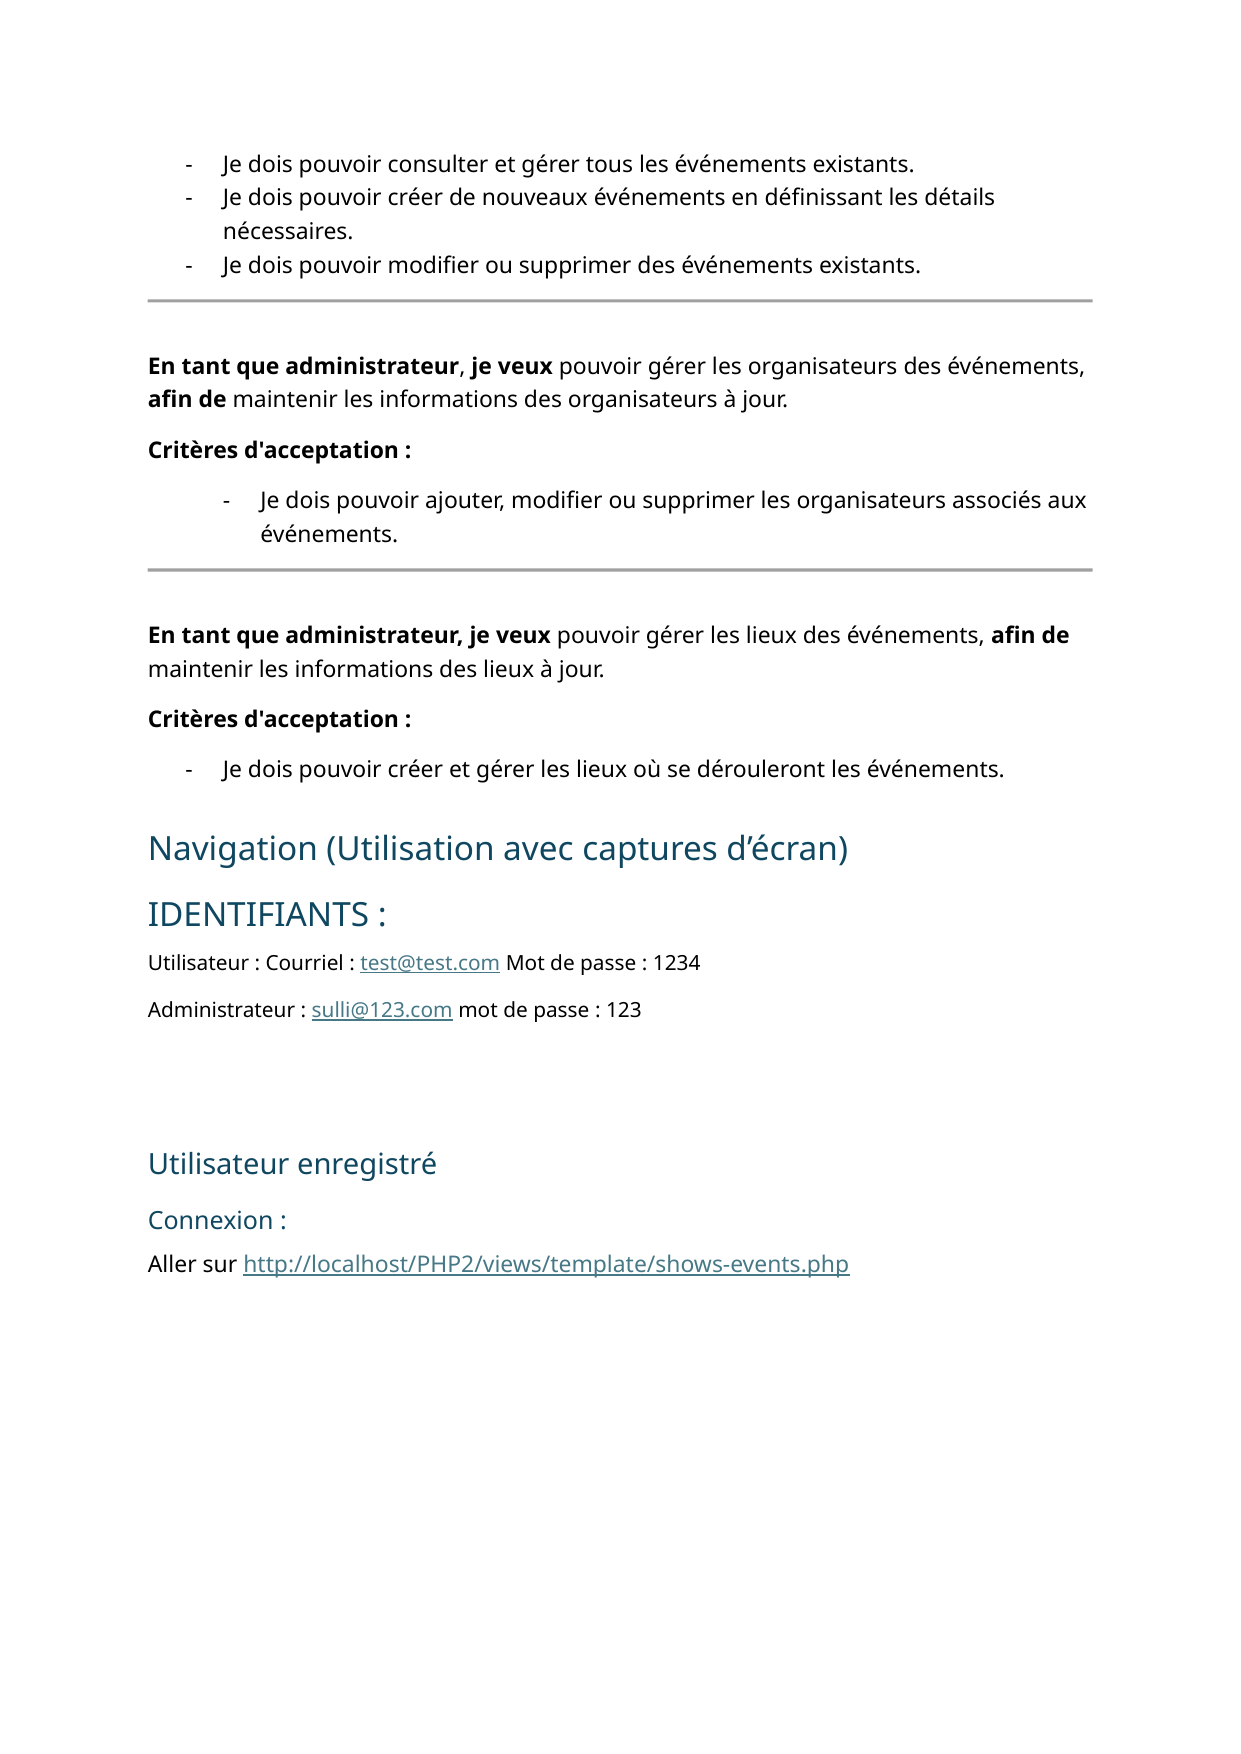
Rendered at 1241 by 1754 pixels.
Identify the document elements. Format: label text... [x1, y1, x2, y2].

list Je dois pouvoir créer et gérer les lieux où se dérouleront les événements. [185, 753, 1093, 785]
list Je dois pouvoir créer de nouveaux événements en définissant les détails nécessaires. [185, 181, 1093, 246]
text Critères d'acceptation : [148, 703, 1093, 734]
text Administrateur : sulli@123.com mot de passe : 123 [148, 995, 1093, 1023]
text Aller sur http://localhost/PHP2/views/template/shows-events.php [148, 1248, 1093, 1279]
subtitle Navigation (Utilisation avec captures d’écran) [148, 825, 1093, 870]
text Utilisateur : Courriel : test@test.com Mot de passe : 1234 [148, 948, 1093, 976]
list Je dois pouvoir ajouter, modifier ou supprimer les organisateurs associés aux événements. [223, 484, 1093, 549]
text En tant que administrateur, je veux pouvoir gérer les organisateurs des événements, afin de maintenir les informations des organisateurs à jour. [148, 350, 1093, 415]
text Critères d'acceptation : [148, 434, 1093, 465]
subtitle Connexion : [148, 1202, 1093, 1237]
list Je dois pouvoir consulter et gérer tous les événements existants. [185, 148, 1093, 179]
list Je dois pouvoir modifier ou supprimer des événements existants. [185, 249, 1093, 280]
subtitle Utilisateur enregistré [148, 1143, 1093, 1183]
subtitle IDENTIFIANTS : [148, 890, 1093, 936]
text En tant que administrateur, je veux pouvoir gérer les lieux des événements, afin de maintenir les informations des lieux à jour. [148, 619, 1093, 684]
